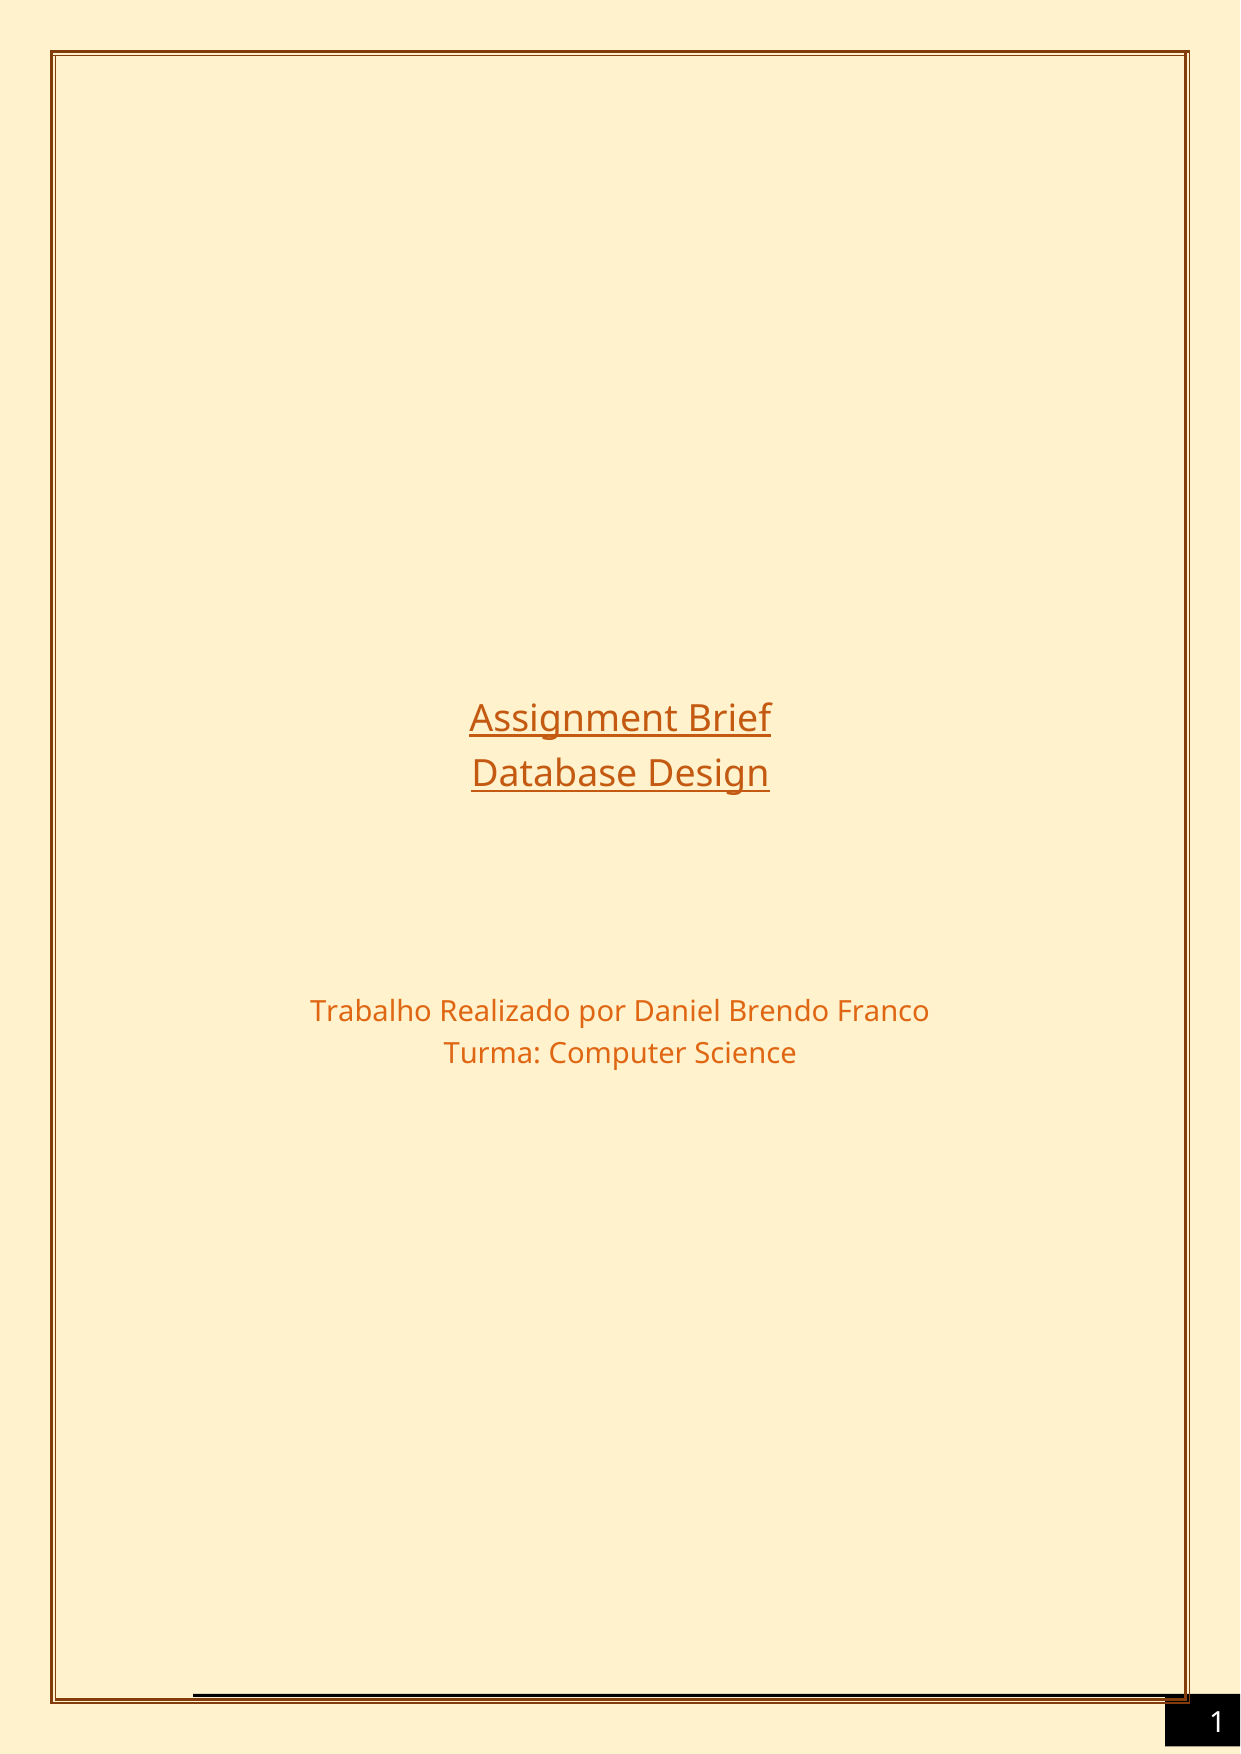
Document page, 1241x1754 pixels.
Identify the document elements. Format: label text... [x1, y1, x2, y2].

subtitle Trabalho Realizado por Daniel Brendo Franco Turma: Computer Science [75, 990, 1165, 1072]
subtitle Assignment Brief Database Design [75, 691, 1165, 797]
